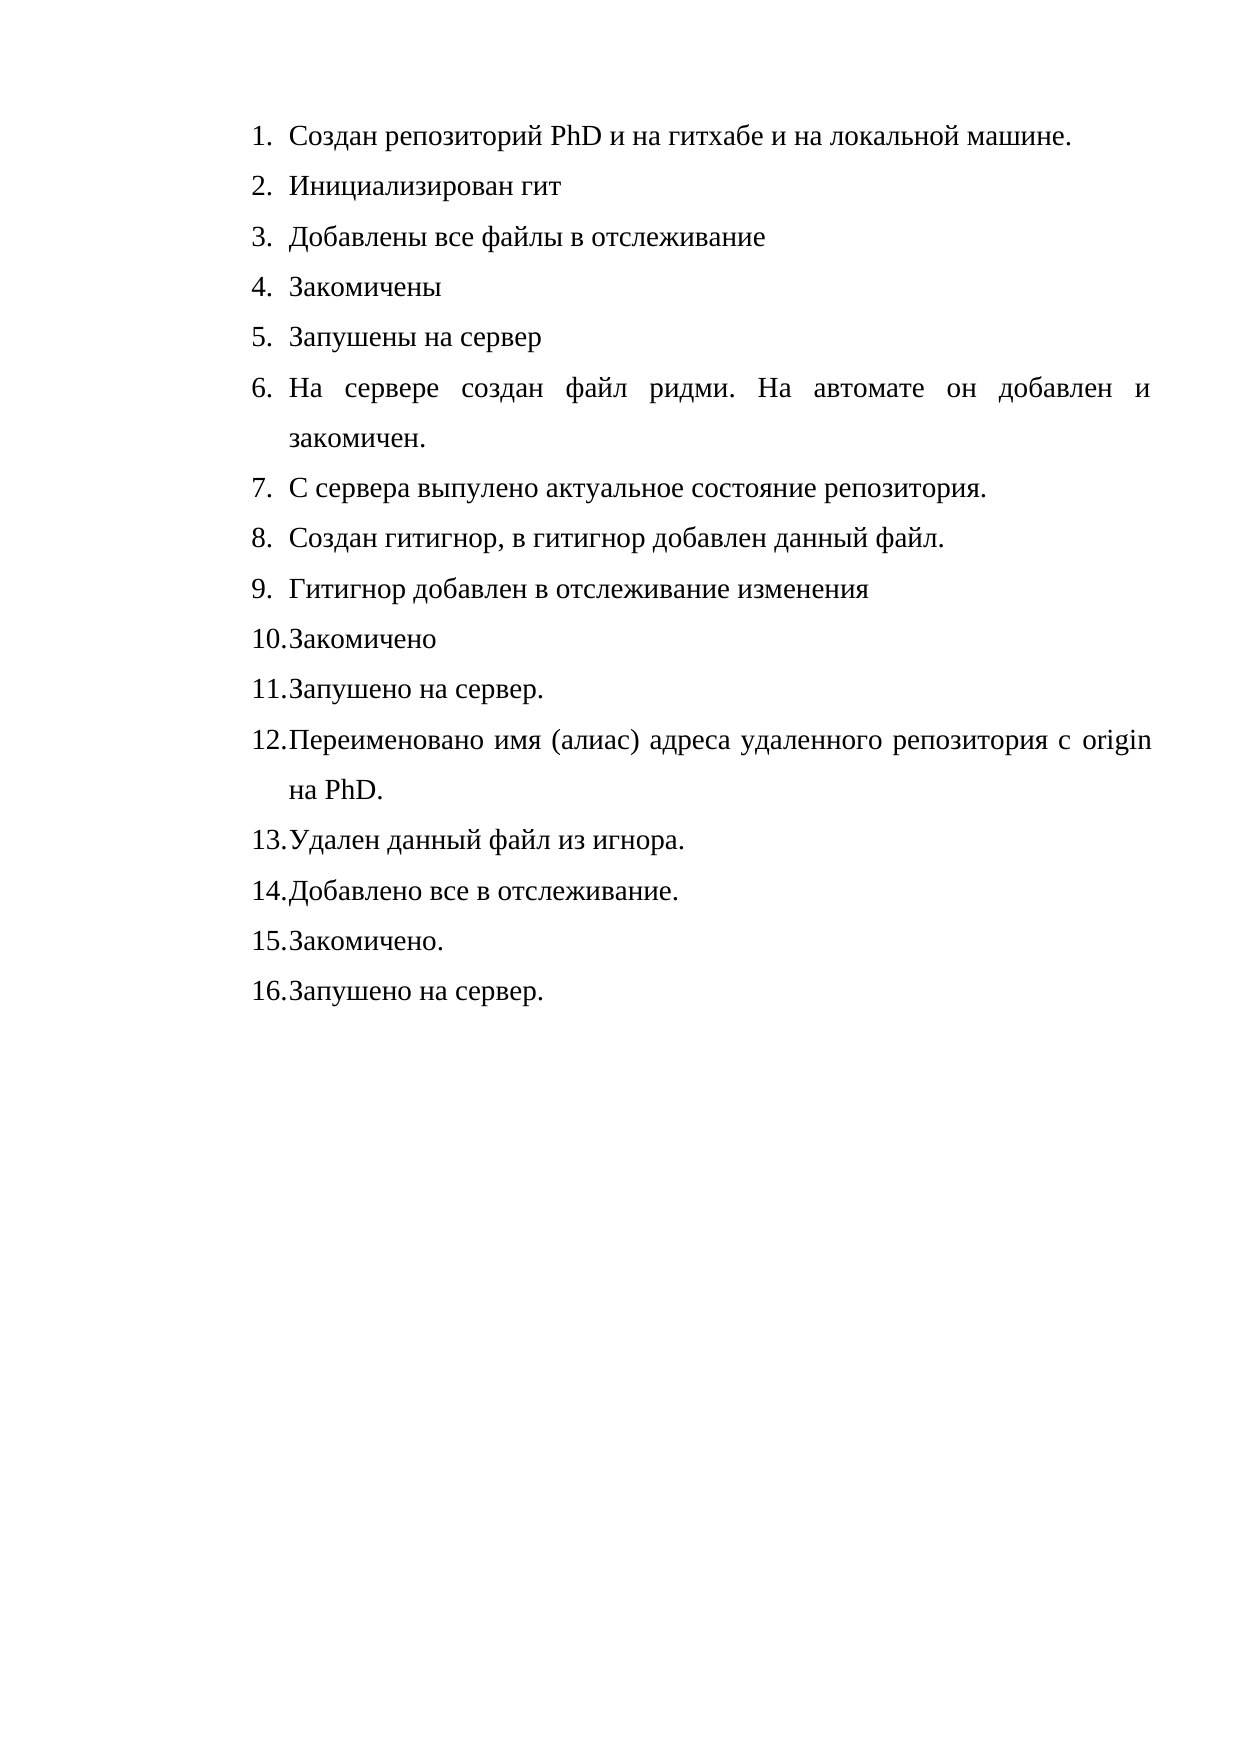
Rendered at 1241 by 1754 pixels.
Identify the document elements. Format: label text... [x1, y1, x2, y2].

list Добавлены все файлы в отслеживание [251, 219, 1152, 252]
list Запушено на сервер. [251, 672, 1152, 705]
list Создан репозиторий PhD и на гитхабе и на локальной машине. [251, 118, 1152, 152]
list Инициализирован гит [251, 168, 1152, 202]
list Запушены на сервер [251, 319, 1152, 353]
list Создан гитигнор, в гитигнор добавлен данный файл. [251, 521, 1152, 554]
list Закомичено [251, 621, 1152, 655]
list Закомичены [251, 269, 1152, 303]
list Удален данный файл из игнора. [251, 822, 1152, 856]
list На сервере создан файл ридми. На автомате он добавлен и закомичен. [251, 370, 1152, 453]
list Гитигнор добавлен в отслеживание изменения [251, 571, 1152, 604]
list Закомичено. [251, 923, 1152, 957]
list С сервера выпулено актуальное состояние репозитория. [251, 470, 1152, 504]
list Добавлено все в отслеживание. [251, 873, 1152, 906]
list Переименовано имя (алиас) адреса удаленного репозитория с origin на PhD. [251, 722, 1152, 806]
list Запушено на сервер. [251, 973, 1152, 1007]
